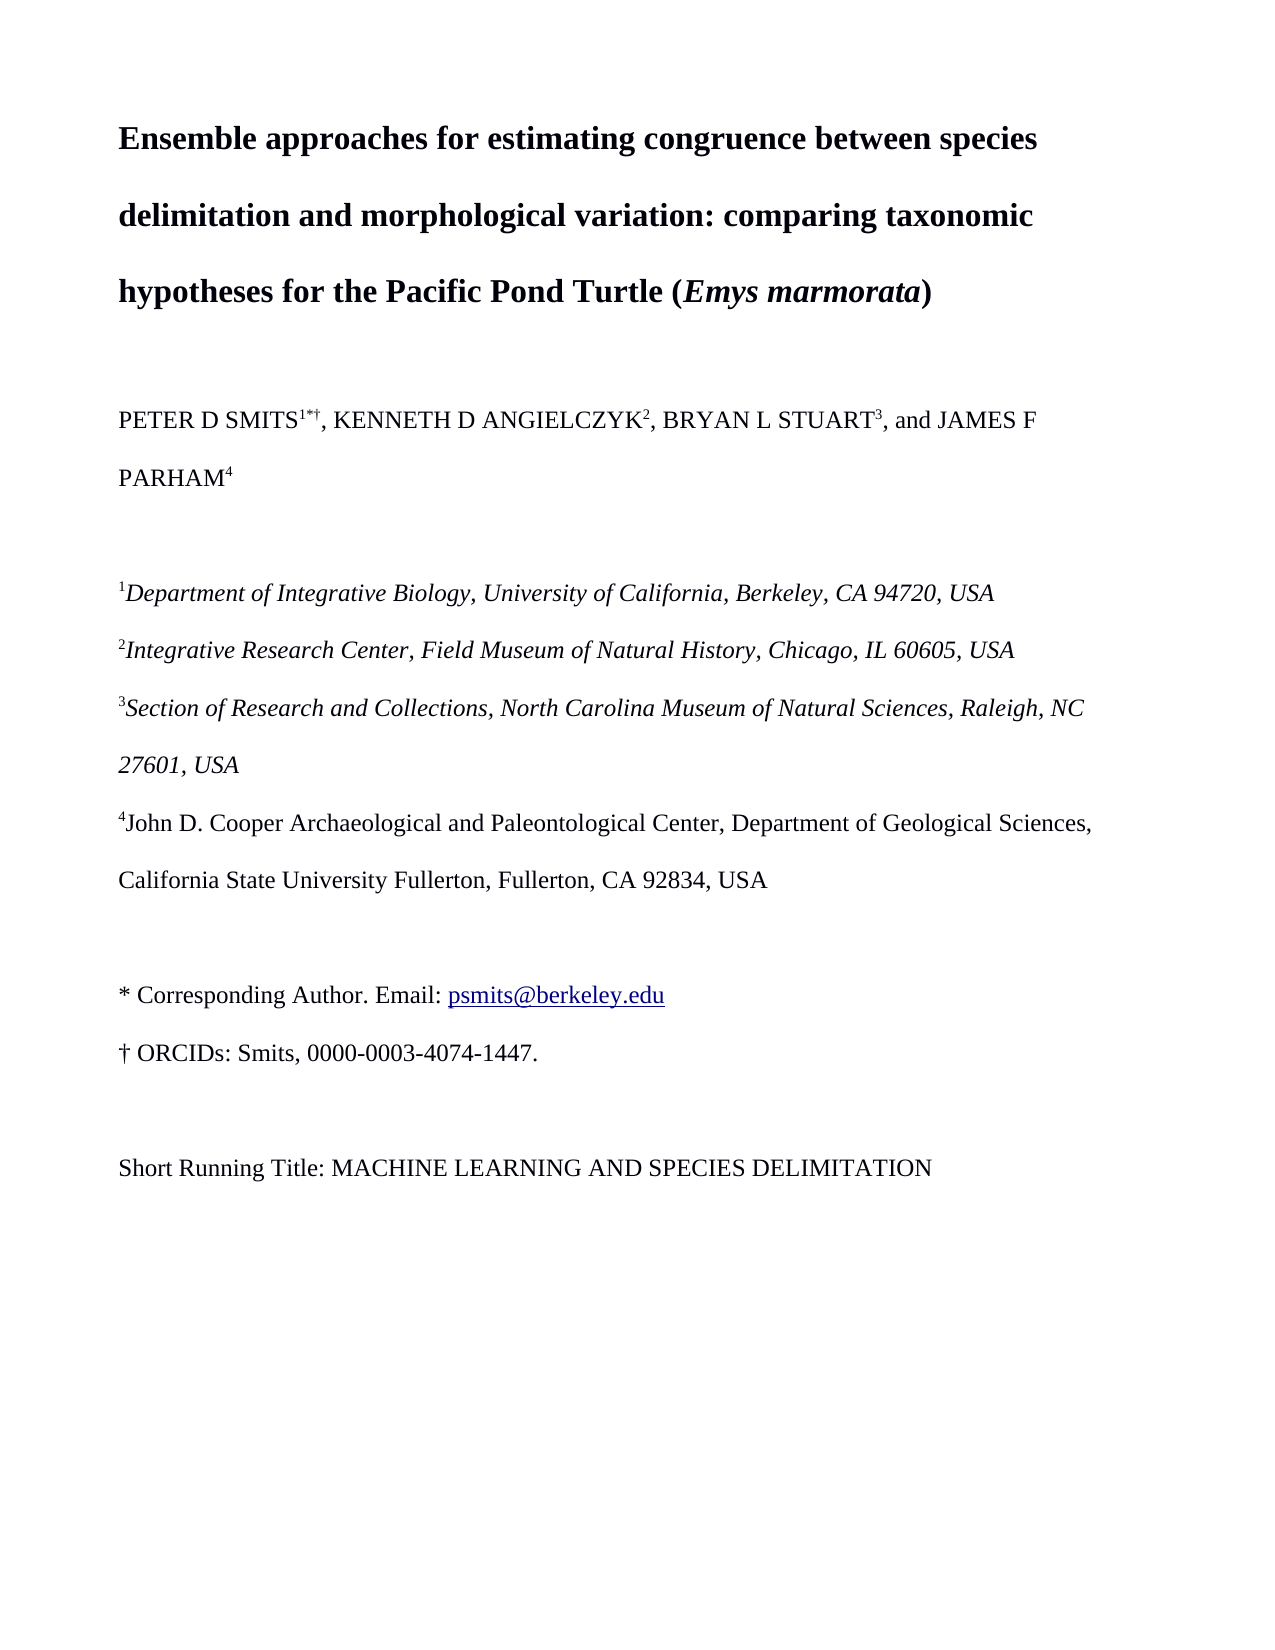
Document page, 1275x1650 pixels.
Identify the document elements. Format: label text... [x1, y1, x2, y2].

text 3Section of Research and Collections, North Carolina Museum of Natural Sciences, Raleigh, NC 27601, USA [118, 693, 1157, 779]
text Ensemble approaches for estimating congruence between species delimitation and morphological variation: comparing taxonomic hypotheses for the Pacific Pond Turtle (Emys marmorata) [118, 118, 1157, 310]
text 1Department of Integrative Biology, University of California, Berkeley, CA 94720, USA [118, 578, 1157, 607]
text * Corresponding Author. Email: psmits@berkeley.edu [118, 981, 1157, 1009]
text Short Running Title: MACHINE LEARNING AND SPECIES DELIMITATION [118, 1153, 1157, 1182]
text Peter D Smits1*†, Kenneth D Angielczyk2, Bryan L Stuart3, and James F Parham4 [118, 406, 1157, 492]
text 2Integrative Research Center, Field Museum of Natural History, Chicago, IL 60605, USA [118, 636, 1157, 664]
text † ORCIDs: Smits, 0000-0003-4074-1447. [118, 1038, 1157, 1067]
text 4John D. Cooper Archaeological and Paleontological Center, Department of Geological Sciences, California State University Fullerton, Fullerton, CA 92834, USA [118, 808, 1157, 894]
